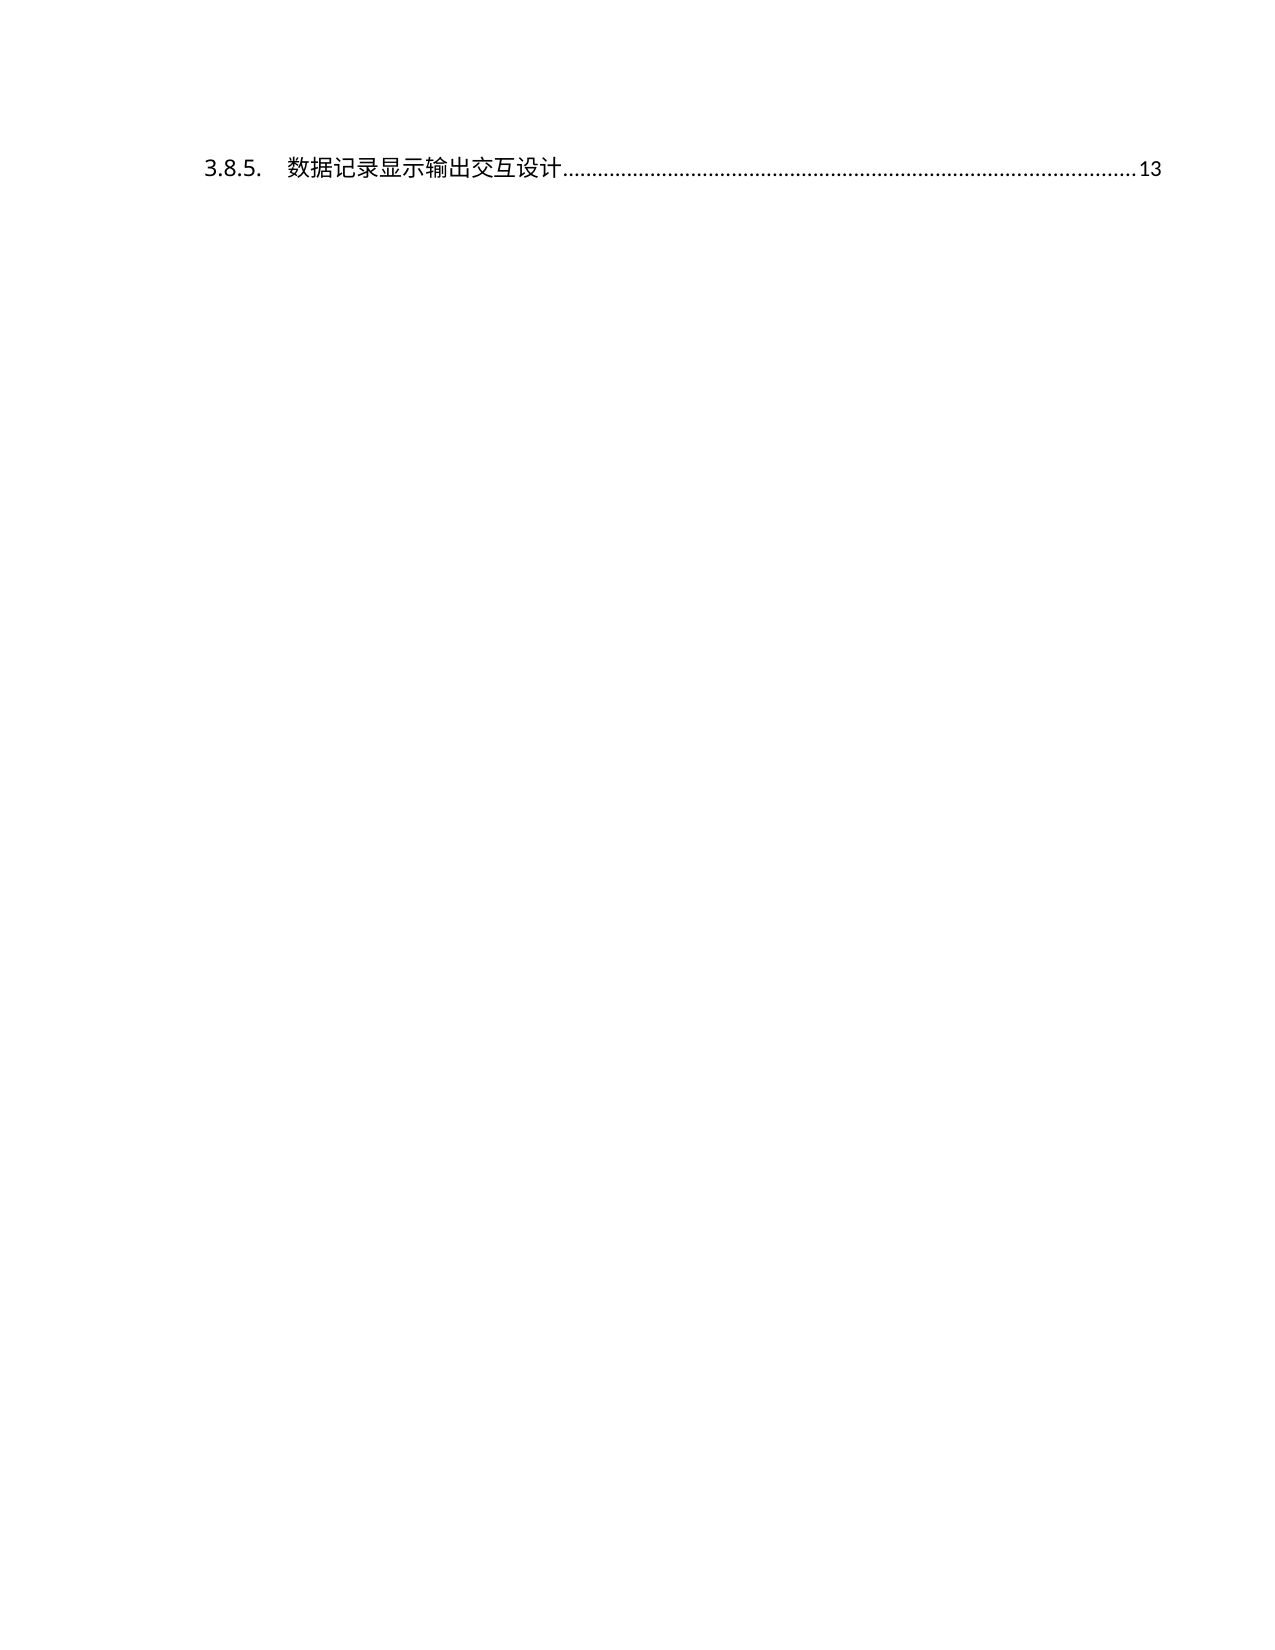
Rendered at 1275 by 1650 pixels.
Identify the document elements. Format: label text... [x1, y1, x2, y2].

text 3.8.5. 数据记录显示输出交互设计 13 [204, 150, 1162, 183]
